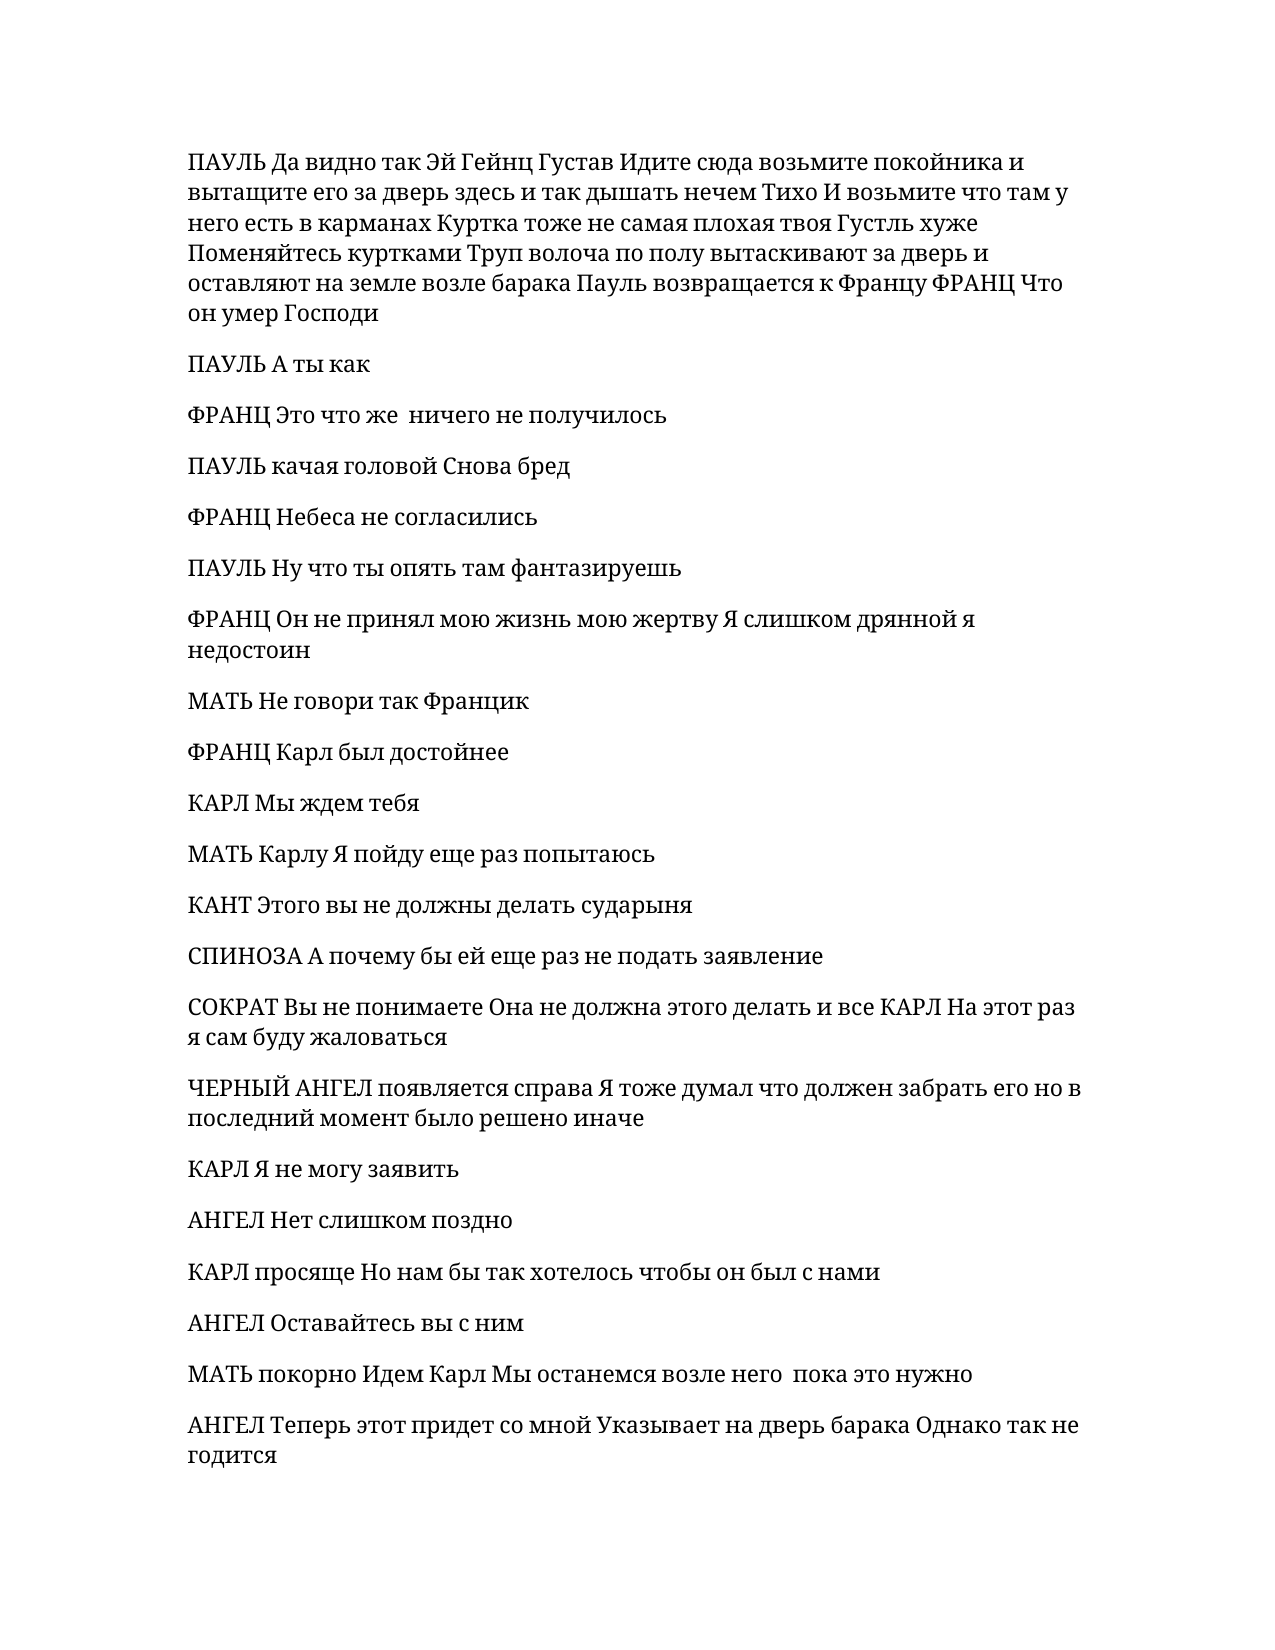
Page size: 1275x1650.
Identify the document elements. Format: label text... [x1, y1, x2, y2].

text ПАУЛЬ А ты как [187, 352, 1087, 378]
text АНГЕЛ Теперь этот придет со мной Указывает на дверь барака Однако так не годится [187, 1412, 1087, 1469]
text ПАУЛЬ Ну что ты опять там фантазируешь [187, 556, 1087, 583]
text ПАУЛЬ качая головой Снова бред [187, 454, 1087, 481]
text КАРЛ Я не могу заявить [187, 1157, 1087, 1184]
text МАТЬ Не говори так Францик [187, 688, 1087, 715]
text АНГЕЛ Оставайтесь вы с ним [187, 1310, 1087, 1337]
text ФРАНЦ Это что же ничего не получилось [187, 403, 1087, 429]
text КАНТ Этого вы не должны делать сударыня [187, 893, 1087, 919]
text АНГЕЛ Нет слишком поздно [187, 1208, 1087, 1235]
text КАРЛ Мы ждем тебя [187, 791, 1087, 817]
text ФРАНЦ Карл был достойнее [187, 739, 1087, 766]
text СПИНОЗА А почему бы ей еще раз не подать заявление [187, 944, 1087, 970]
text КАРЛ просяще Но нам бы так хотелось чтобы он был с нами [187, 1259, 1087, 1286]
text ФРАНЦ Небеса не согласились [187, 505, 1087, 532]
text ЧЕРНЫЙ АНГЕЛ появляется справа Я тоже думал что должен забрать его но в последний момент было решено иначе [187, 1076, 1087, 1133]
text МАТЬ покорно Идем Карл Мы останемся возле него пока это нужно [187, 1361, 1087, 1388]
text МАТЬ Карлу Я пойду еще раз попытаюсь [187, 842, 1087, 868]
text ФРАНЦ Он не принял мою жизнь мою жертву Я слишком дрянной я недостоин [187, 607, 1087, 664]
text ПАУЛЬ Да видно так Эй Гейнц Густав Идите сюда возьмите покойника и вытащите его за дверь здесь и так дышать нечем Тихо И возьмите что там у него есть в карманах Куртка тоже не самая плохая твоя Густль хуже Поменяйтесь куртками Труп волоча по полу вытаскивают за дверь и оставляют на земле возле барака Пауль возвращается к Францу ФРАНЦ Что он умер Господи [187, 150, 1087, 327]
text СОКРАТ Вы не понимаете Она не должна этого делать и все КАРЛ На этот раз я сам буду жаловаться [187, 995, 1087, 1051]
